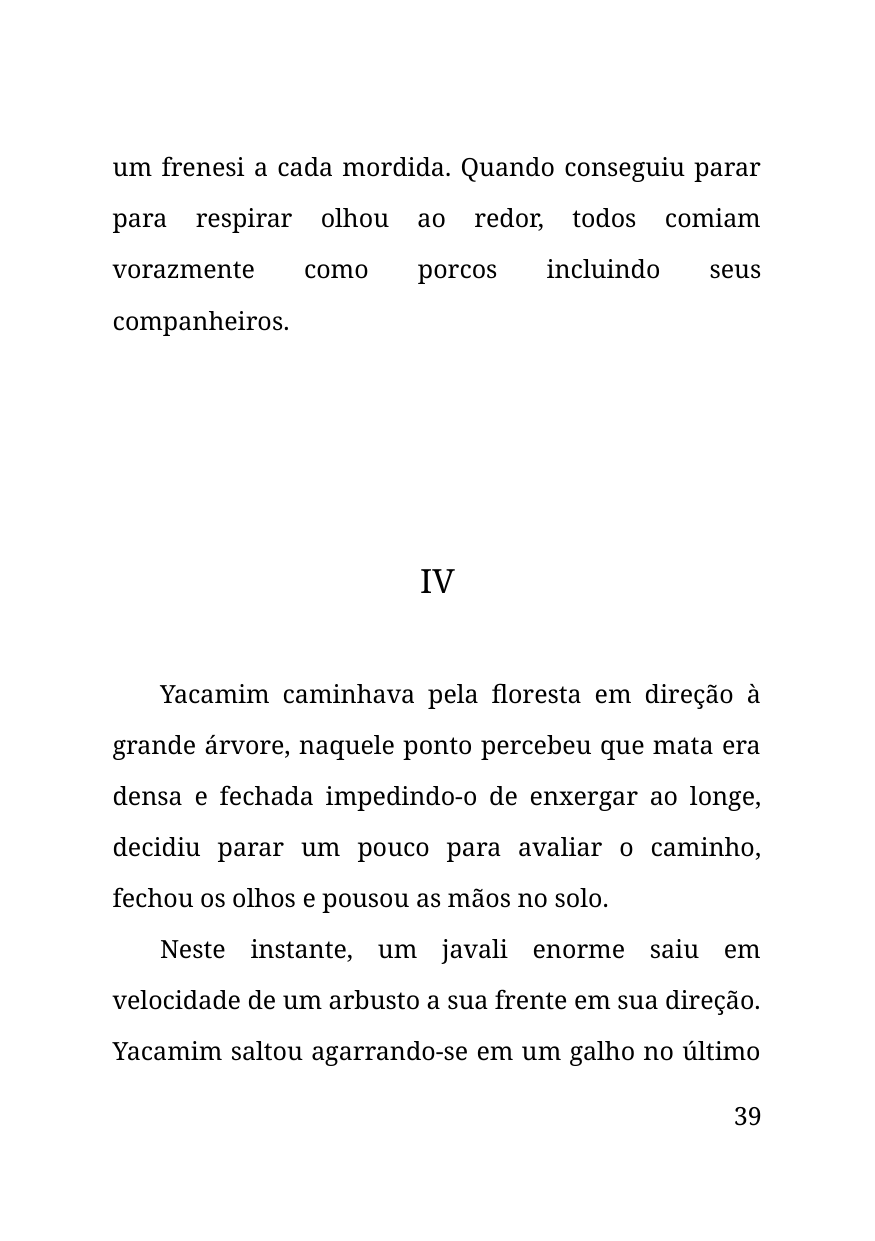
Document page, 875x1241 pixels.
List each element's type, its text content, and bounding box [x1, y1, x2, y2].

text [112, 150, 762, 337]
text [112, 932, 762, 1068]
text iv [112, 558, 762, 604]
text Yacamim caminhava pela floresta em direção à grande árvore, naquele ponto percebeu que mata era densa e fechada impedindo-o de enxergar ao longe, decidiu parar um pouco para avaliar o caminho, fechou os olhos e pousou as mãos no solo. [112, 676, 762, 915]
